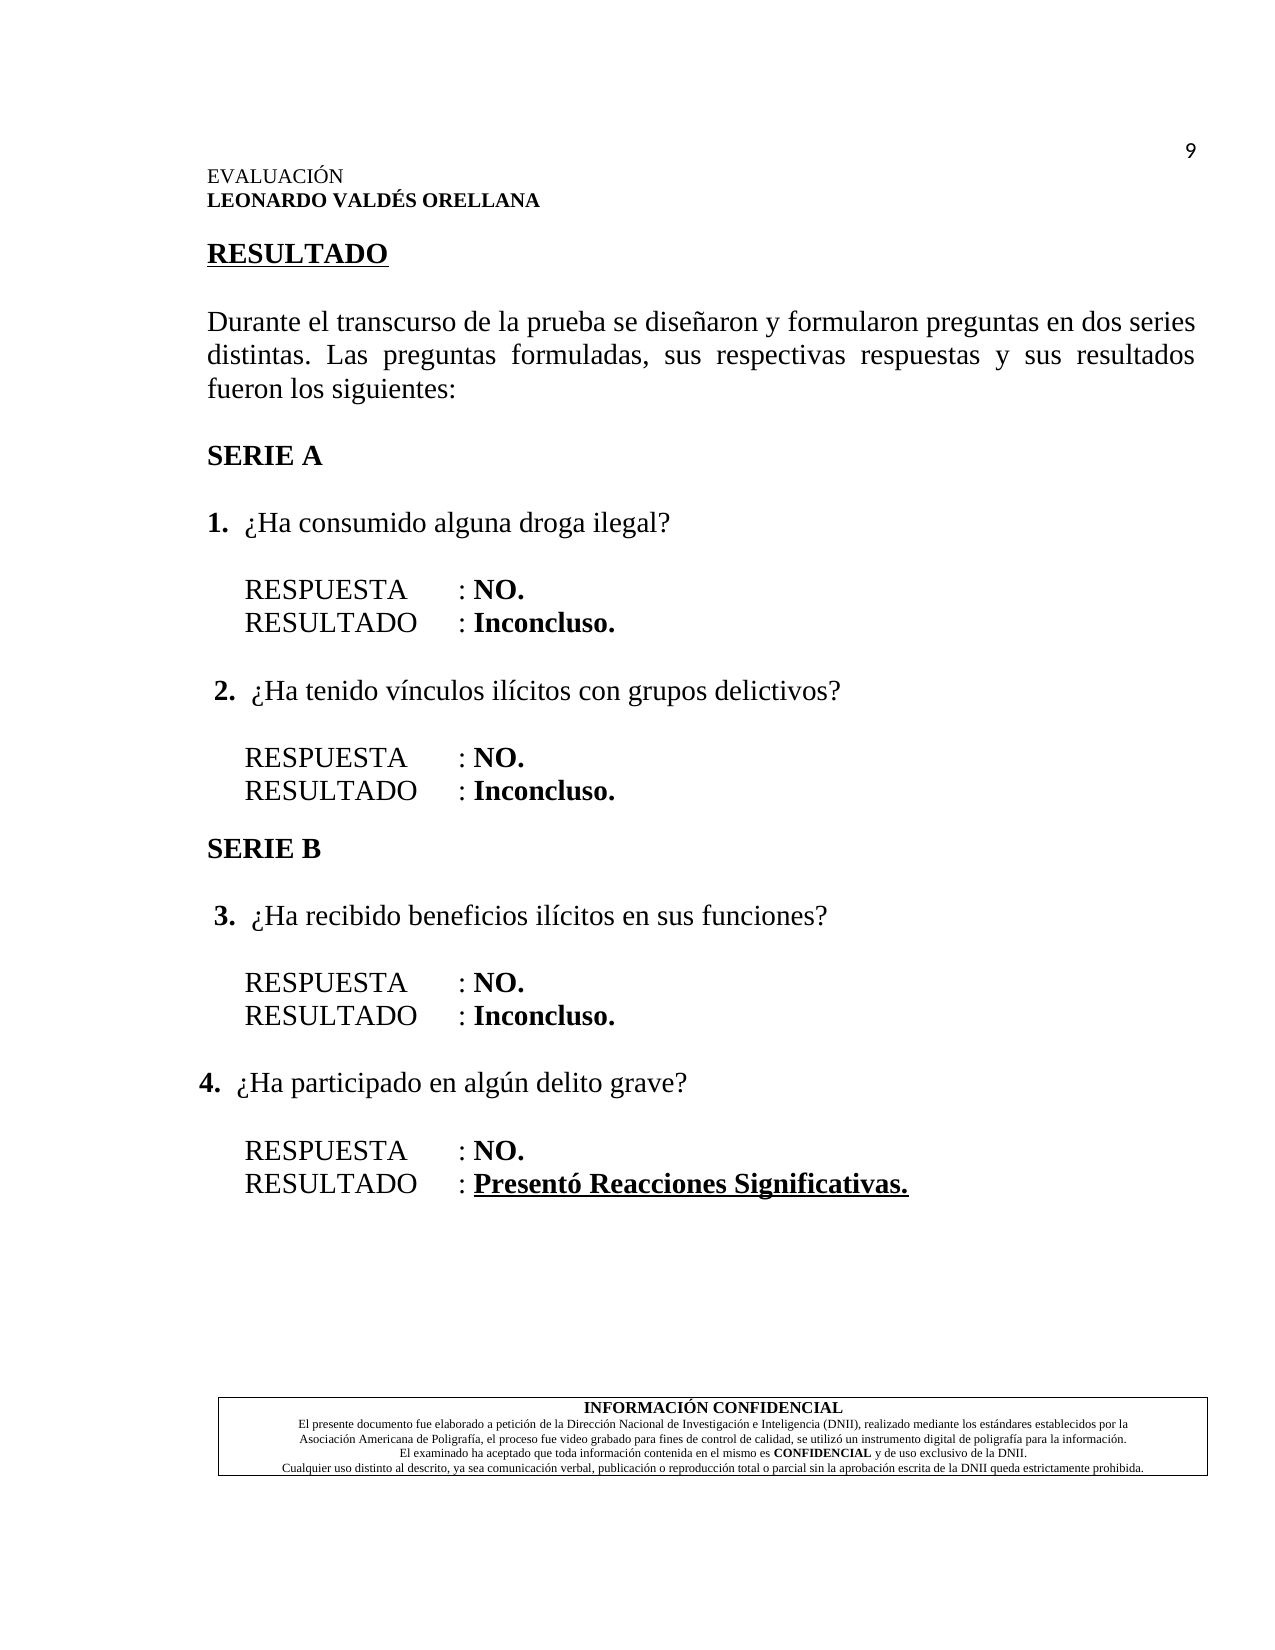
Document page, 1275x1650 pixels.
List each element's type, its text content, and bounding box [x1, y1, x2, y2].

text RESPUESTA : NO. [244, 965, 1196, 998]
list ¿Ha tenido vínculos ilícitos con grupos delictivos? [214, 673, 1196, 706]
list RESPUESTA : NO. [244, 740, 1196, 773]
list RESULTADO : Presentó Reacciones Significativas. [244, 1166, 1196, 1200]
text SERIE B [207, 831, 1196, 864]
text RESULTADO [207, 237, 1196, 270]
list RESPUESTA : NO. [244, 1133, 1196, 1166]
list RESULTADO : Inconcluso. [244, 606, 1196, 639]
text Durante el transcurso de la prueba se diseñaron y formularon preguntas en dos series distintas. Las preguntas formuladas, sus respectivas respuestas y sus resultados fueron los siguientes: [207, 304, 1196, 404]
list ¿Ha consumido alguna droga ilegal? [207, 505, 1196, 538]
list RESULTADO : Inconcluso. [244, 773, 1196, 807]
text SERIE A [207, 438, 1196, 471]
list RESULTADO : Inconcluso. [244, 998, 1196, 1032]
list RESPUESTA : NO. [244, 572, 1196, 606]
list ¿Ha recibido beneficios ilícitos en sus funciones? [214, 898, 1196, 931]
list ¿Ha participado en algún delito grave? [199, 1066, 1196, 1099]
